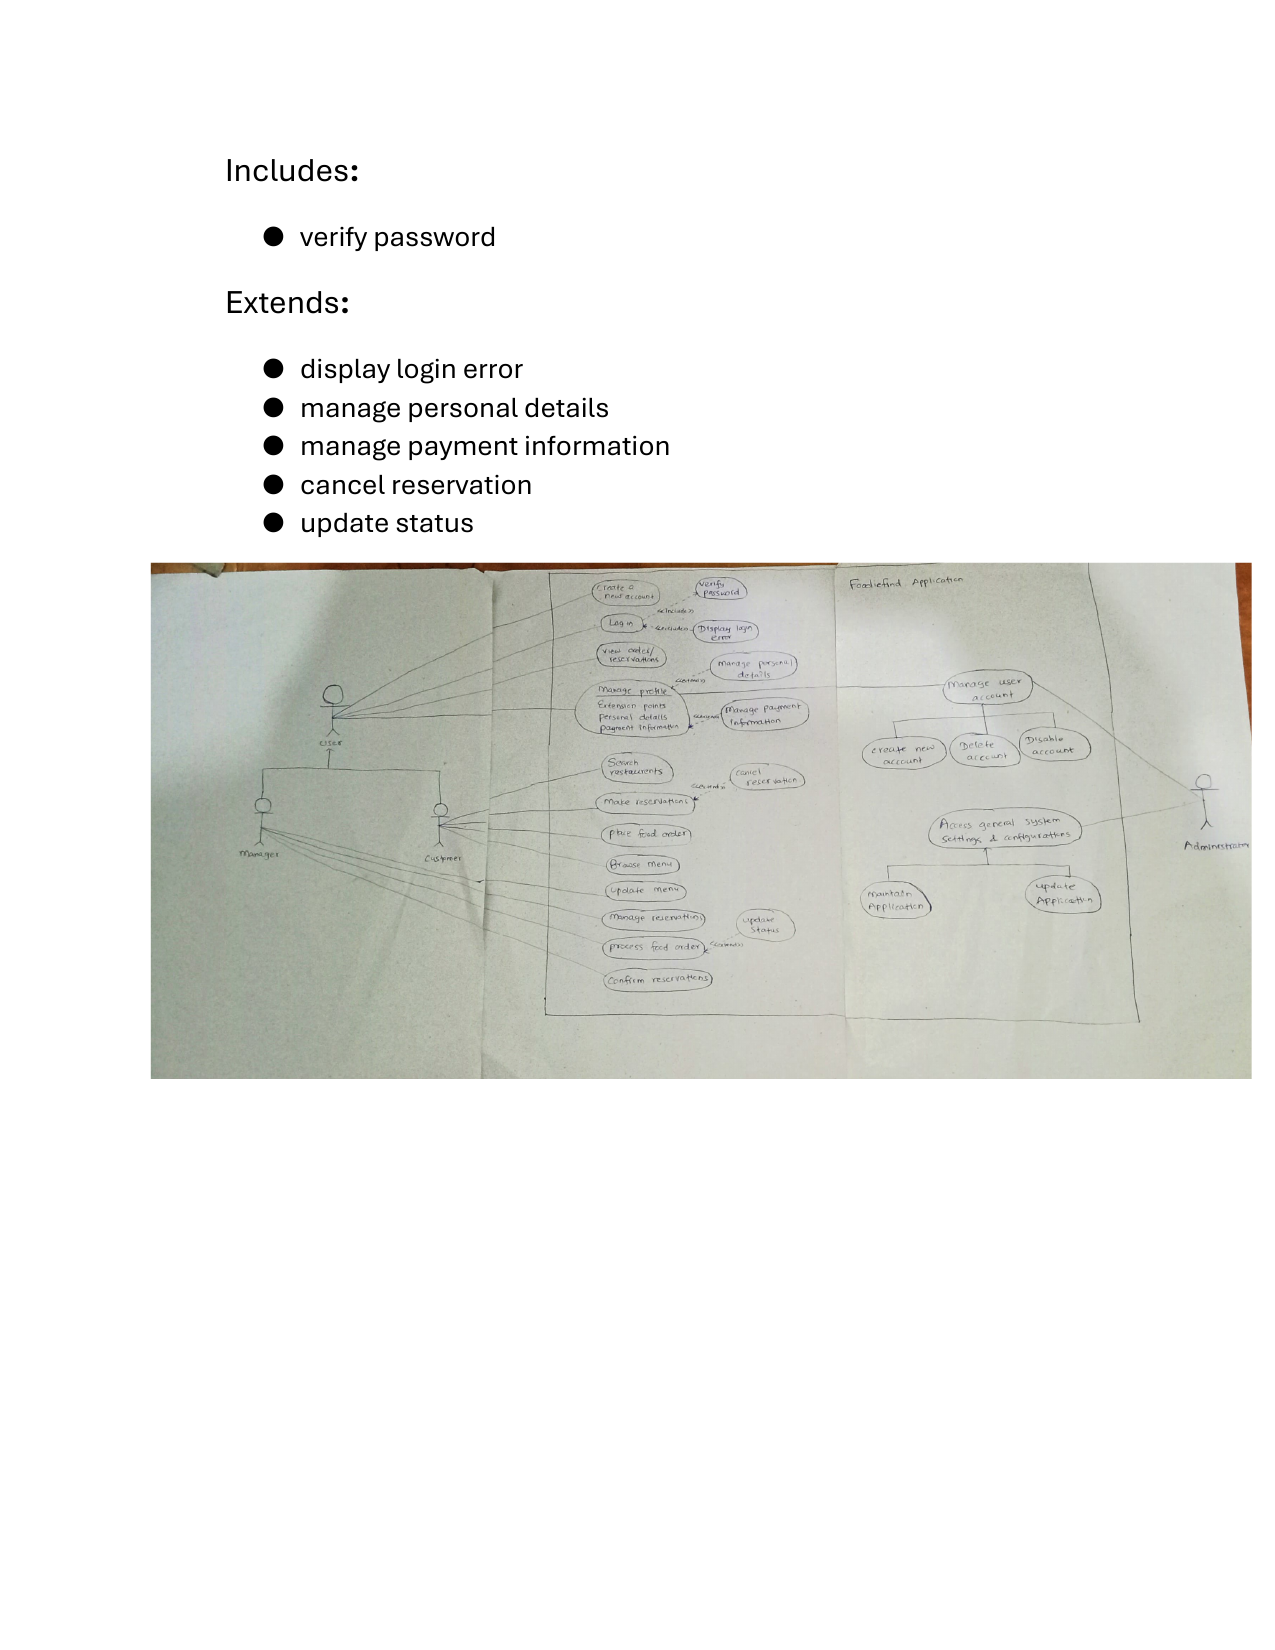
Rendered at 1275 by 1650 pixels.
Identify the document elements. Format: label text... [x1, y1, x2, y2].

list manage personal details [262, 390, 1125, 425]
list verify password [262, 219, 1125, 254]
text Includes: [150, 150, 1125, 191]
picture [152, 563, 1252, 1079]
list manage payment information [262, 428, 1125, 464]
list display login error [262, 351, 1125, 387]
list cancel reservation [262, 467, 1125, 502]
list update status [262, 505, 1125, 541]
text Extends: [225, 282, 1125, 323]
